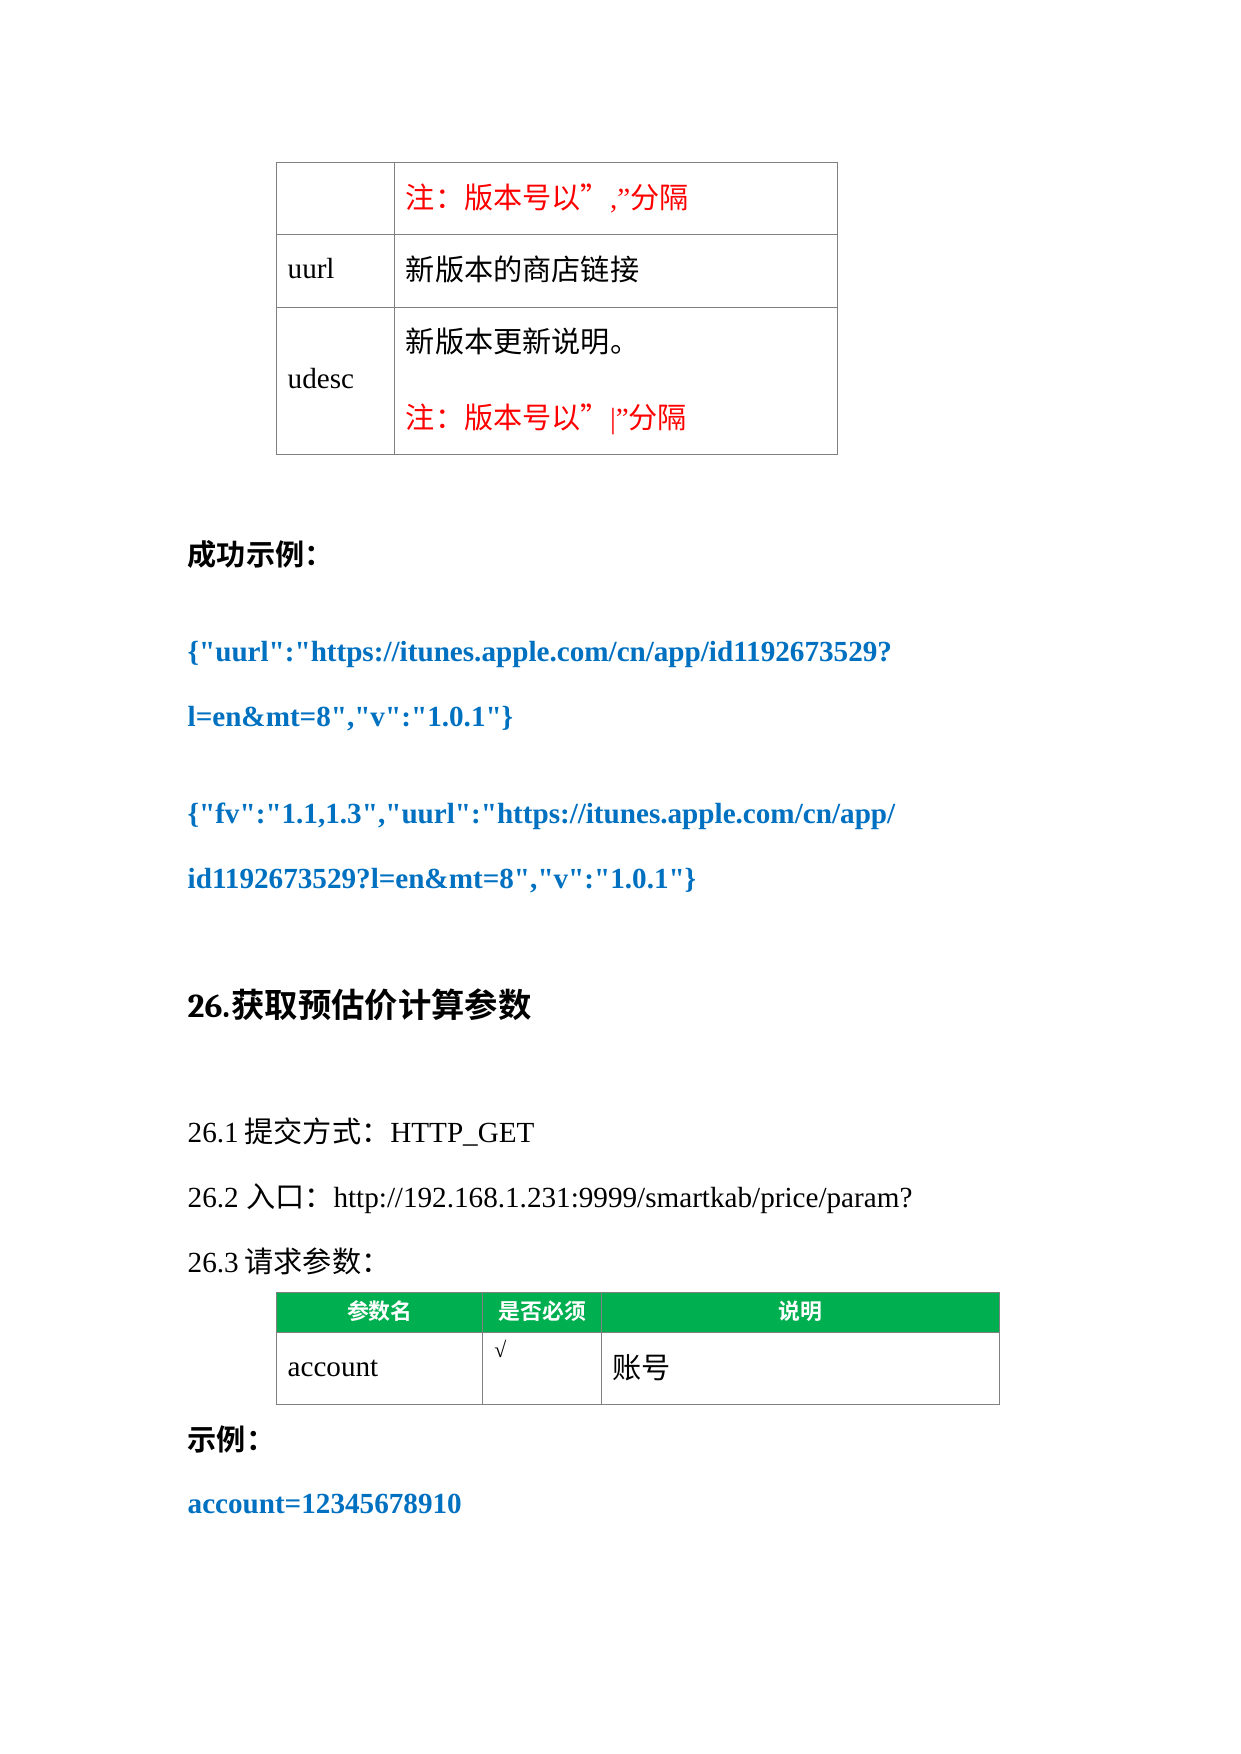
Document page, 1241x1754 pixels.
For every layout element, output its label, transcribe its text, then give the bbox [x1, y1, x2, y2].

table_cell 新版本的商店链接 [395, 235, 837, 307]
text 示例： [187, 1405, 1053, 1470]
table_cell fv [277, 163, 394, 234]
table_cell udesc [277, 308, 394, 454]
text {"fv":"1.1,1.3","uurl":"https://itunes.apple.com/cn/app/id1192673529?l=en&mt=8","v":"1.0.1"} [187, 780, 1053, 910]
text 26.1提交方式：HTTP_GET [187, 1097, 1053, 1162]
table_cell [395, 163, 837, 234]
text account=12345678910 [187, 1470, 1053, 1535]
table_header 参数名 [277, 1293, 482, 1332]
table_cell 账号 [602, 1333, 999, 1404]
subtitle 获取预估价计算参数 [187, 970, 1053, 1035]
text 26.2 入口：http://192.168.1.231:9999/smartkab/price/param? [187, 1162, 1053, 1227]
table_cell account [277, 1333, 482, 1404]
text 26.3请求参数： [187, 1227, 1053, 1292]
table_cell 新版本更新说明。 注：版本号以”|”分隔 [395, 308, 837, 454]
table_header 是否必须 [483, 1293, 601, 1332]
text {"uurl":"https://itunes.apple.com/cn/app/id1192673529?l=en&mt=8","v":"1.0.1"} [187, 618, 1053, 748]
text 成功示例： [187, 520, 1053, 585]
table_header 说明 [602, 1293, 999, 1332]
table_cell √ [483, 1333, 601, 1404]
table_cell uurl [277, 235, 394, 307]
